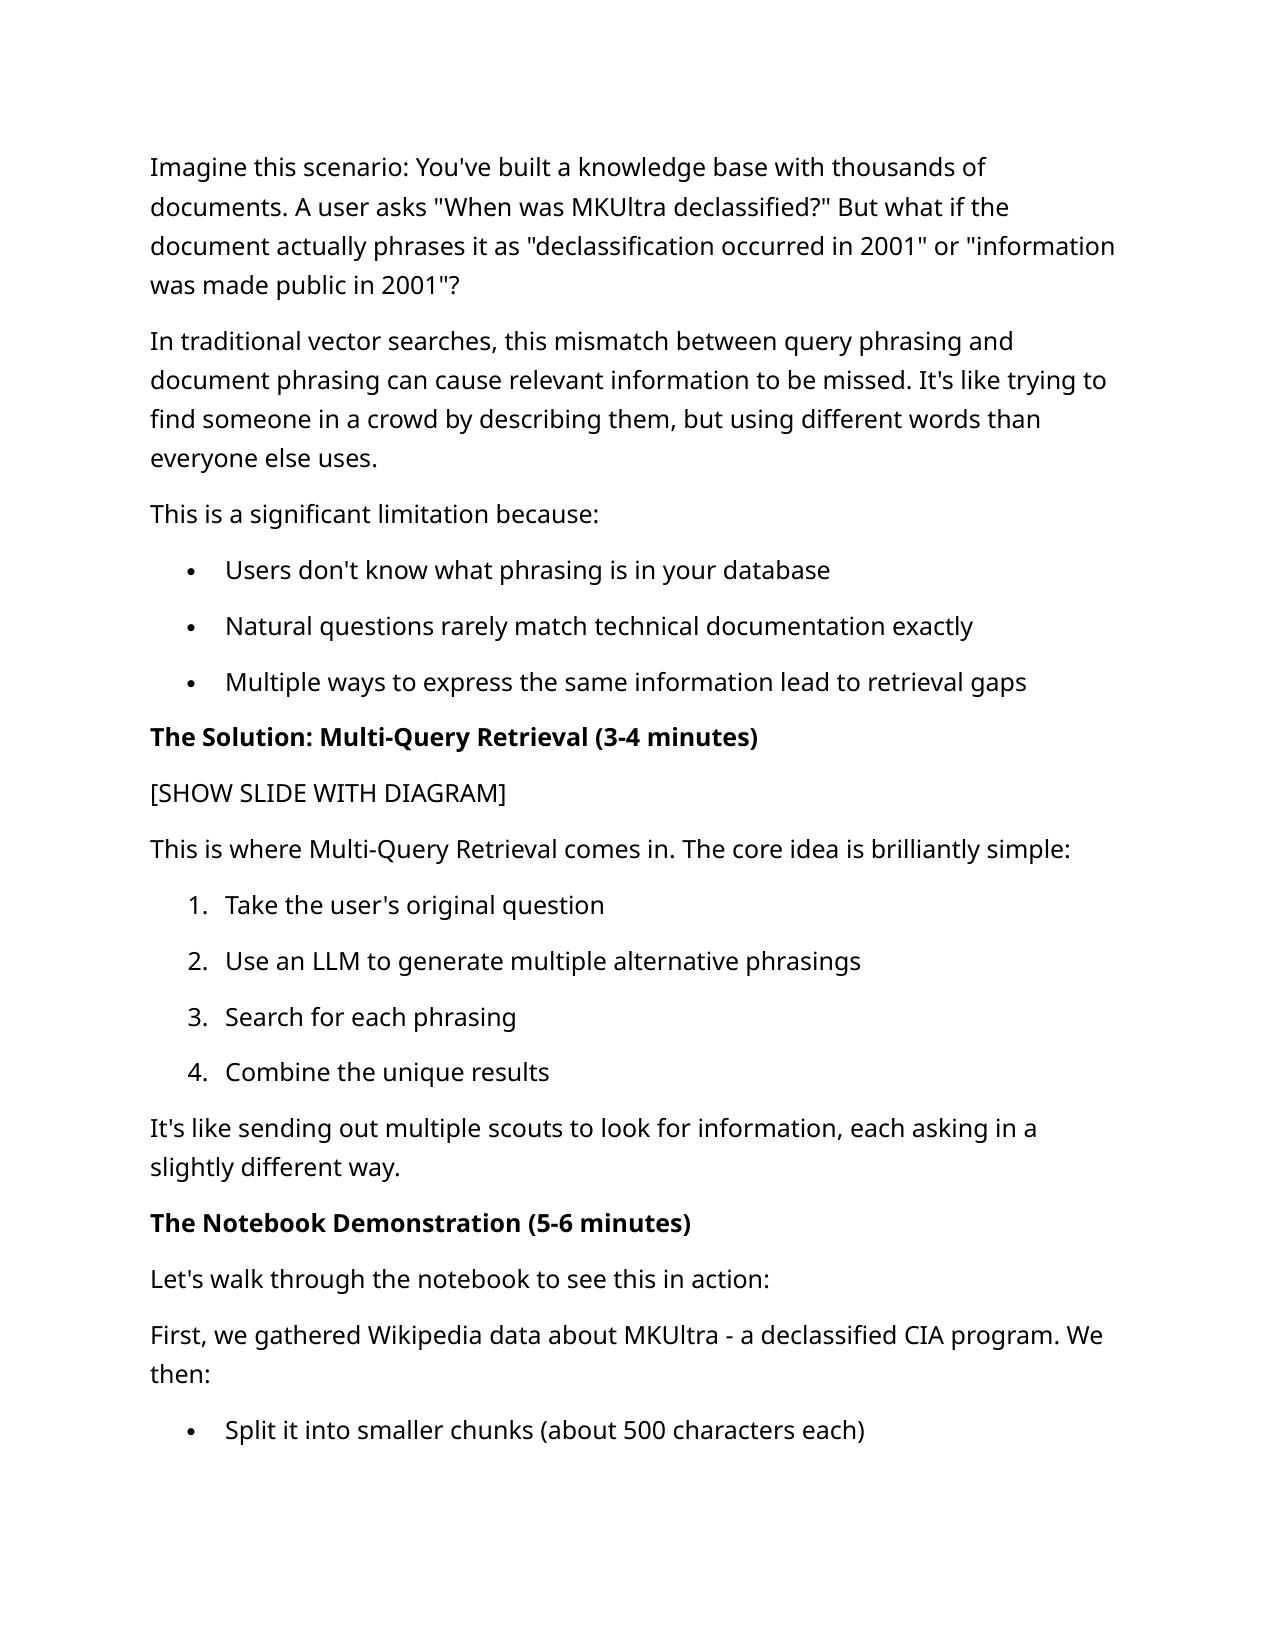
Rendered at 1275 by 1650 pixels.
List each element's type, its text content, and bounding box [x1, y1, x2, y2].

list Combine the unique results [187, 1055, 1125, 1089]
text In traditional vector searches, this mismatch between query phrasing and document phrasing can cause relevant information to be missed. It's like trying to find someone in a crowd by describing them, but using different words than everyone else uses. [150, 323, 1125, 475]
list Take the user's original question [187, 887, 1125, 922]
list Split it into smaller chunks (about 500 characters each) [187, 1412, 1125, 1447]
list Use an LLM to generate multiple alternative phrasings [187, 943, 1125, 977]
text First, we gathered Wikipedia data about MKUltra - a declassified CIA program. We then: [150, 1317, 1125, 1391]
list Multiple ways to express the same information lead to retrieval gaps [187, 664, 1125, 698]
list Search for each phrasing [187, 999, 1125, 1033]
text Let's walk through the notebook to see this in action: [150, 1262, 1125, 1296]
list Users don't know what phrasing is in your database [187, 552, 1125, 587]
text This is where Multi-Query Retrieval comes in. The core idea is brilliantly simple: [150, 832, 1125, 866]
text The Solution: Multi-Query Retrieval (3-4 minutes) [150, 720, 1125, 754]
list Natural questions rarely match technical documentation exactly [187, 608, 1125, 642]
text [SHOW SLIDE WITH DIAGRAM] [150, 776, 1125, 810]
text The Notebook Demonstration (5-6 minutes) [150, 1206, 1125, 1240]
text It's like sending out multiple scouts to look for information, each asking in a slightly different way. [150, 1111, 1125, 1184]
text Imagine this scenario: You've built a knowledge base with thousands of documents. A user asks "When was MKUltra declassified?" But what if the document actually phrases it as "declassification occurred in 2001" or "information was made public in 2001"? [150, 150, 1125, 302]
text This is a significant limitation because: [150, 497, 1125, 531]
